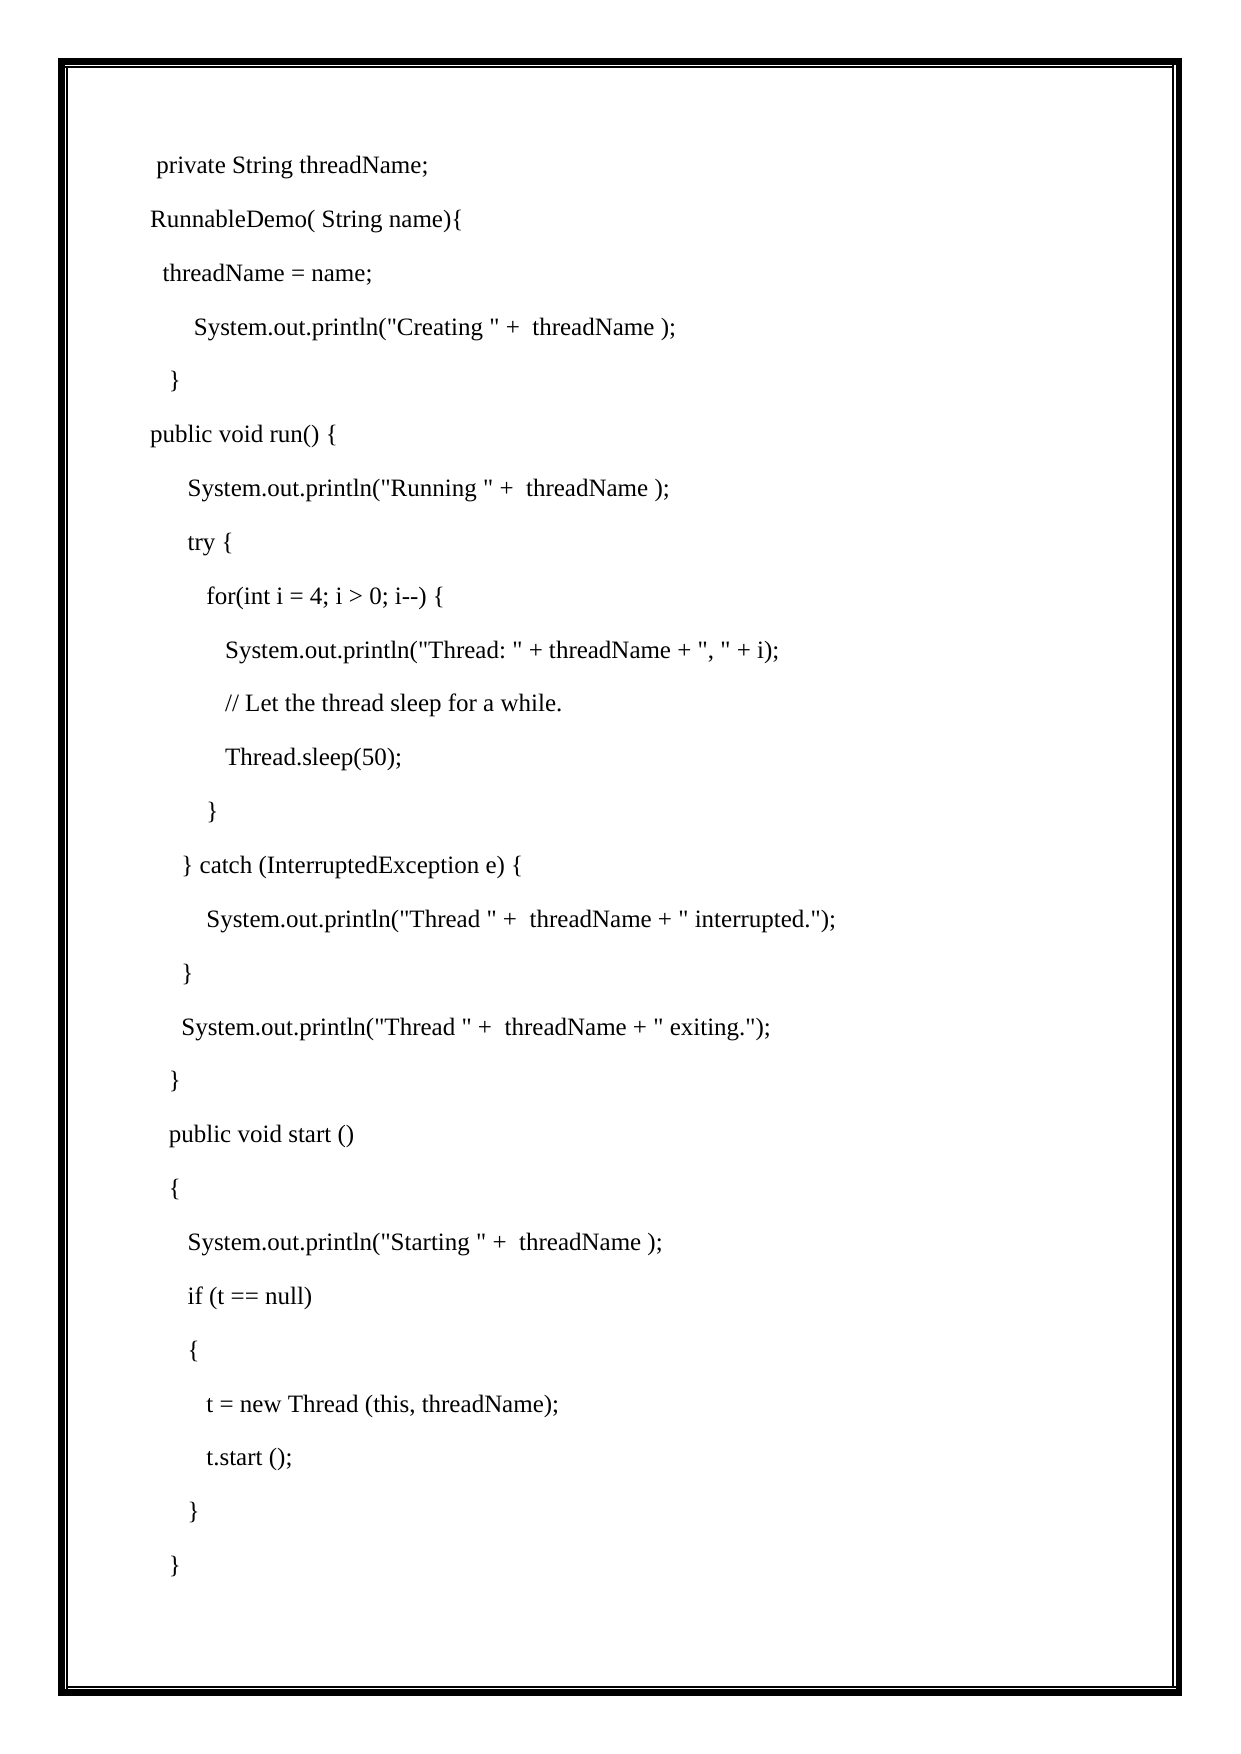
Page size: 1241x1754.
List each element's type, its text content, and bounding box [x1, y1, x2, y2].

text } catch (InterruptedException e) { [150, 1012, 1090, 1040]
text { [150, 1335, 1090, 1363]
text // Let the thread sleep for a while. [150, 850, 1090, 879]
text t = new Thread (this, threadName); [150, 1550, 1090, 1579]
text System.out.println("Thread " + threadName + " exiting."); [150, 1173, 1090, 1202]
text } [150, 1119, 1090, 1148]
text { [150, 1496, 1090, 1525]
text private String threadName; [150, 312, 1090, 340]
text System.out.println("Running " + threadName ); [150, 635, 1090, 663]
text System.out.println("Starting " + threadName ); [150, 1389, 1090, 1417]
text threadName = name; [150, 419, 1090, 448]
text RunnableDemo( String name){ [150, 365, 1090, 394]
text for(int i = 4; i > 0; i--) { [150, 742, 1090, 771]
text System.out.println("Thread " + threadName + " interrupted."); [150, 1066, 1090, 1094]
text } [150, 958, 1090, 987]
text try { [150, 688, 1090, 717]
text private Thread t; [150, 258, 1090, 286]
text { [150, 204, 1090, 233]
text } [150, 527, 1090, 556]
text class RunnableDemo implements Runnable [150, 150, 1090, 179]
text public void run() { [150, 581, 1090, 609]
text System.out.println("Thread: " + threadName + ", " + i); [150, 796, 1090, 825]
text if (t == null) [150, 1442, 1090, 1471]
text System.out.println("Creating " + threadName ); [150, 473, 1090, 502]
text public void start () [150, 1281, 1090, 1310]
text } [150, 1227, 1090, 1256]
text Thread.sleep(50); [150, 904, 1090, 933]
